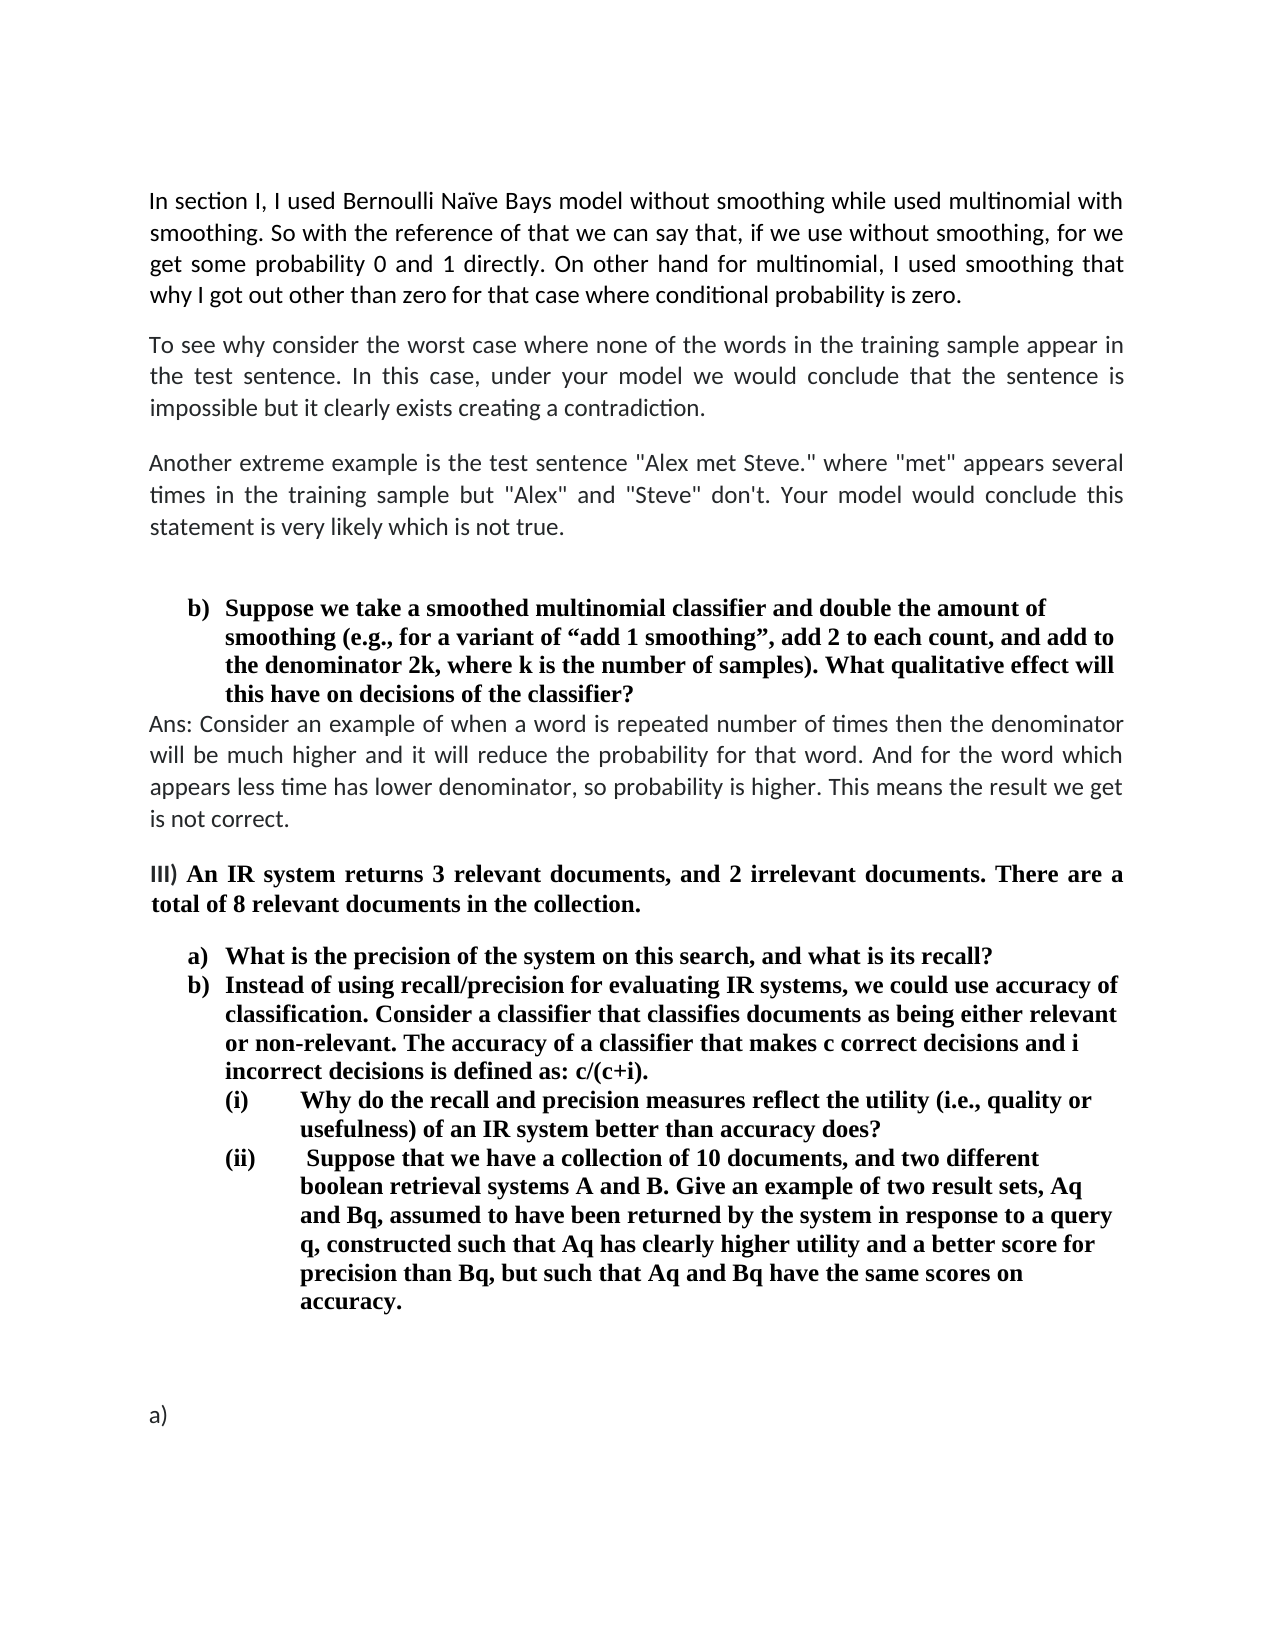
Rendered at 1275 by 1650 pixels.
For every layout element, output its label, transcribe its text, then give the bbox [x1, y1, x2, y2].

text Another extreme example is the test sentence "Alex met Steve." where "met" appears several times in the training sample but "Alex" and "Steve" don't. Your model would conclude this statement is very likely which is not true. [148, 448, 1125, 541]
list What is the precision of the system on this search, and what is its recall? [187, 941, 1125, 970]
text a) [148, 1399, 1125, 1430]
list Why do the recall and precision measures reflect the utility (i.e., quality or usefulness) of an IR system better than accuracy does? [225, 1085, 1125, 1143]
list Suppose that we have a collection of 10 documents, and two different boolean retrieval systems A and B. Give an example of two result sets, Aq and Bq, assumed to have been returned by the system in response to a query q, constructed such that Aq has clearly higher utility and a better score for precision than Bq, but such that Aq and Bq have the same scores on accuracy. [225, 1143, 1125, 1315]
list Instead of using recall/precision for evaluating IR systems, we could use accuracy of classification. Consider a classifier that classifies documents as being either relevant or non-relevant. The accuracy of a classifier that makes c correct decisions and i incorrect decisions is defined as: c/(c+i). [187, 970, 1125, 1085]
list Suppose we take a smoothed multinomial classifier and double the amount of smoothing (e.g., for a variant of “add 1 smoothing”, add 2 to each count, and add to the denominator 2k, where k is the number of samples). What qualitative effect will this have on decisions of the classifier? [187, 593, 1125, 708]
text III) An IR system returns 3 relevant documents, and 2 irrelevant documents. There are a total of 8 relevant documents in the collection. [150, 858, 1125, 918]
text Ans: Consider an example of when a word is repeated number of times then the denominator will be much higher and it will reduce the probability for that word. And for the word which appears less time has lower denominator, so probability is higher. This means the result we get is not correct. [148, 708, 1125, 833]
text In section I, I used Bernoulli Naïve Bays model without smoothing while used multinomial with smoothing. So with the reference of that we can say that, if we use without smoothing, for we get some probability 0 and 1 directly. On other hand for multinomial, I used smoothing that why I got out other than zero for that case where conditional probability is zero. [148, 185, 1125, 310]
text To see why consider the worst case where none of the words in the training sample appear in the test sentence. In this case, under your model we would conclude that the sentence is impossible but it clearly exists creating a contradiction. [148, 329, 1125, 423]
